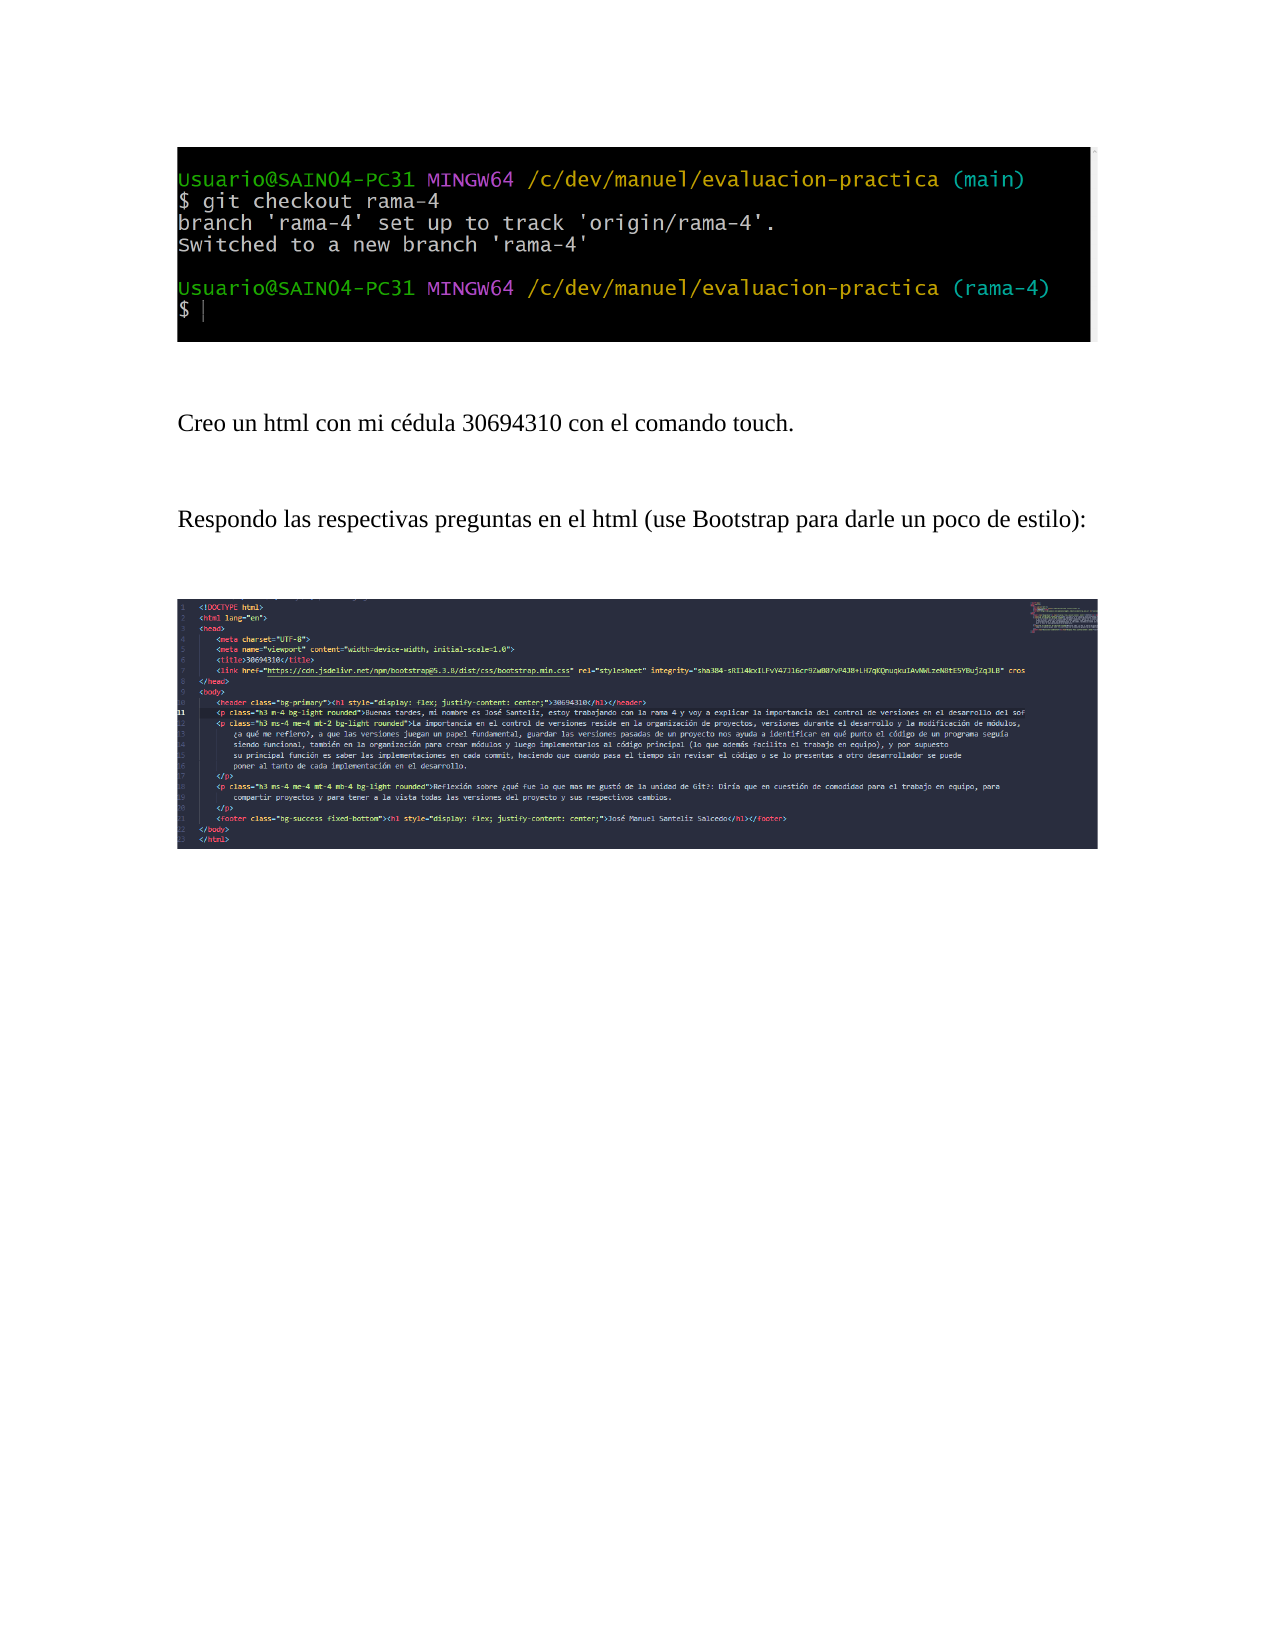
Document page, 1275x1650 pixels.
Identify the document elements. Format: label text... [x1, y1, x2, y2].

picture [177, 147, 1098, 342]
picture [177, 599, 1098, 849]
text Respondo las respectivas preguntas en el html (use Bootstrap para darle un poco de estilo): [177, 504, 1098, 532]
text Creo un html con mi cédula 30694310 con el comando touch. [177, 408, 1098, 437]
